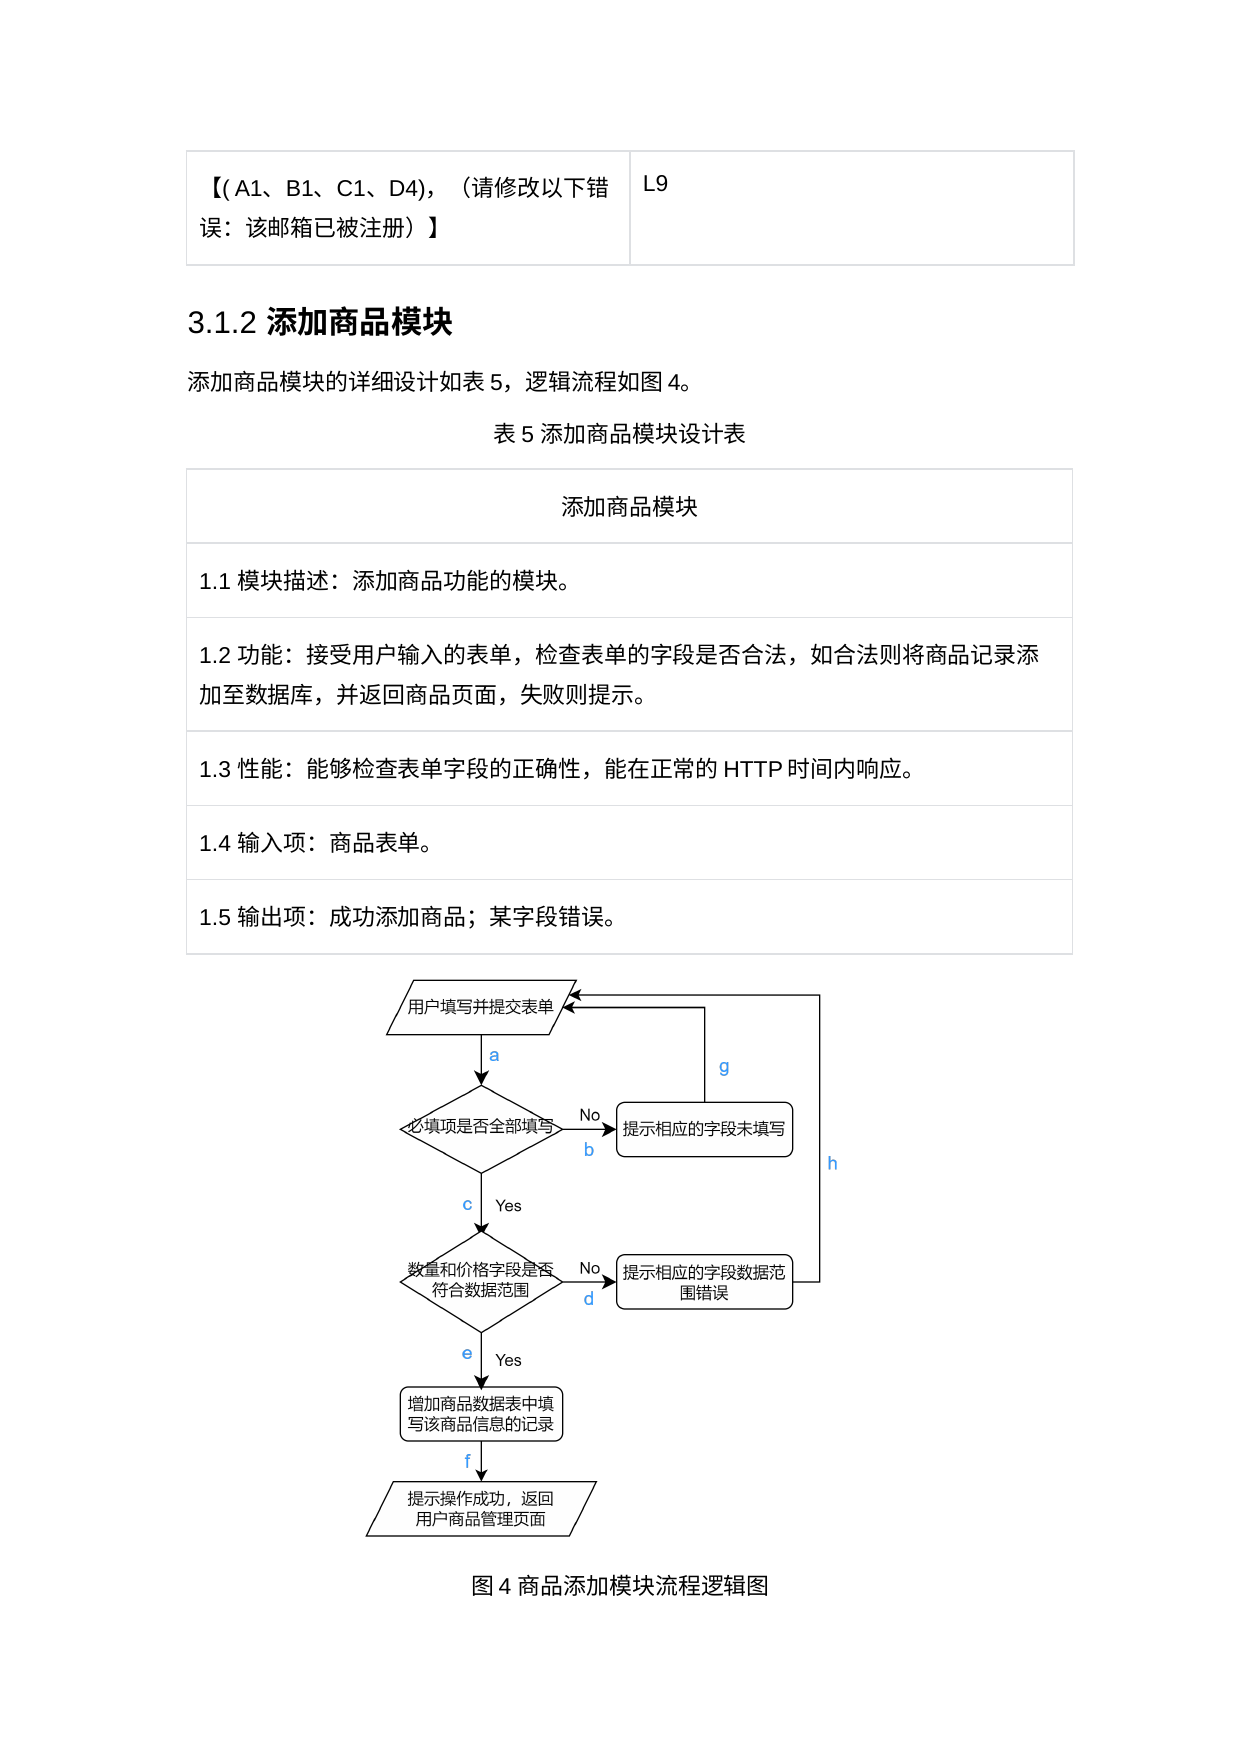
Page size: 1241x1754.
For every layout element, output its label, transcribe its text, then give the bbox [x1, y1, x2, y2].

table_cell L9 [631, 152, 1073, 264]
table_cell 1.4 输入项：商品表单。 [187, 806, 1072, 879]
text 表5 添加商品模块设计表 [187, 416, 1053, 449]
table_header 添加商品模块 [187, 470, 1072, 542]
table_cell 1.1 模块描述：添加商品功能的模块。 [187, 544, 1072, 616]
table_cell 【( A1、B1、C1、D4)，（请修改以下错误：该邮箱已被注册）】 [187, 152, 629, 264]
table_cell 1.3 性能：能够检查表单字段的正确性，能在正常的HTTP时间内响应。 [187, 732, 1072, 804]
table_cell 1.5 输出项：成功添加商品；某字段错误。 [187, 880, 1072, 953]
text 图4 商品添加模块流程逻辑图 [187, 1568, 1053, 1601]
text 添加商品模块的详细设计如表5，逻辑流程如图4。 [187, 363, 1053, 397]
text 3.1.2 添加商品模块 [187, 297, 1053, 342]
picture [352, 966, 888, 1550]
table_cell 1.2 功能：接受用户输入的表单，检查表单的字段是否合法，如合法则将商品记录添加至数据库，并返回商品页面，失败则提示。 [187, 618, 1072, 730]
